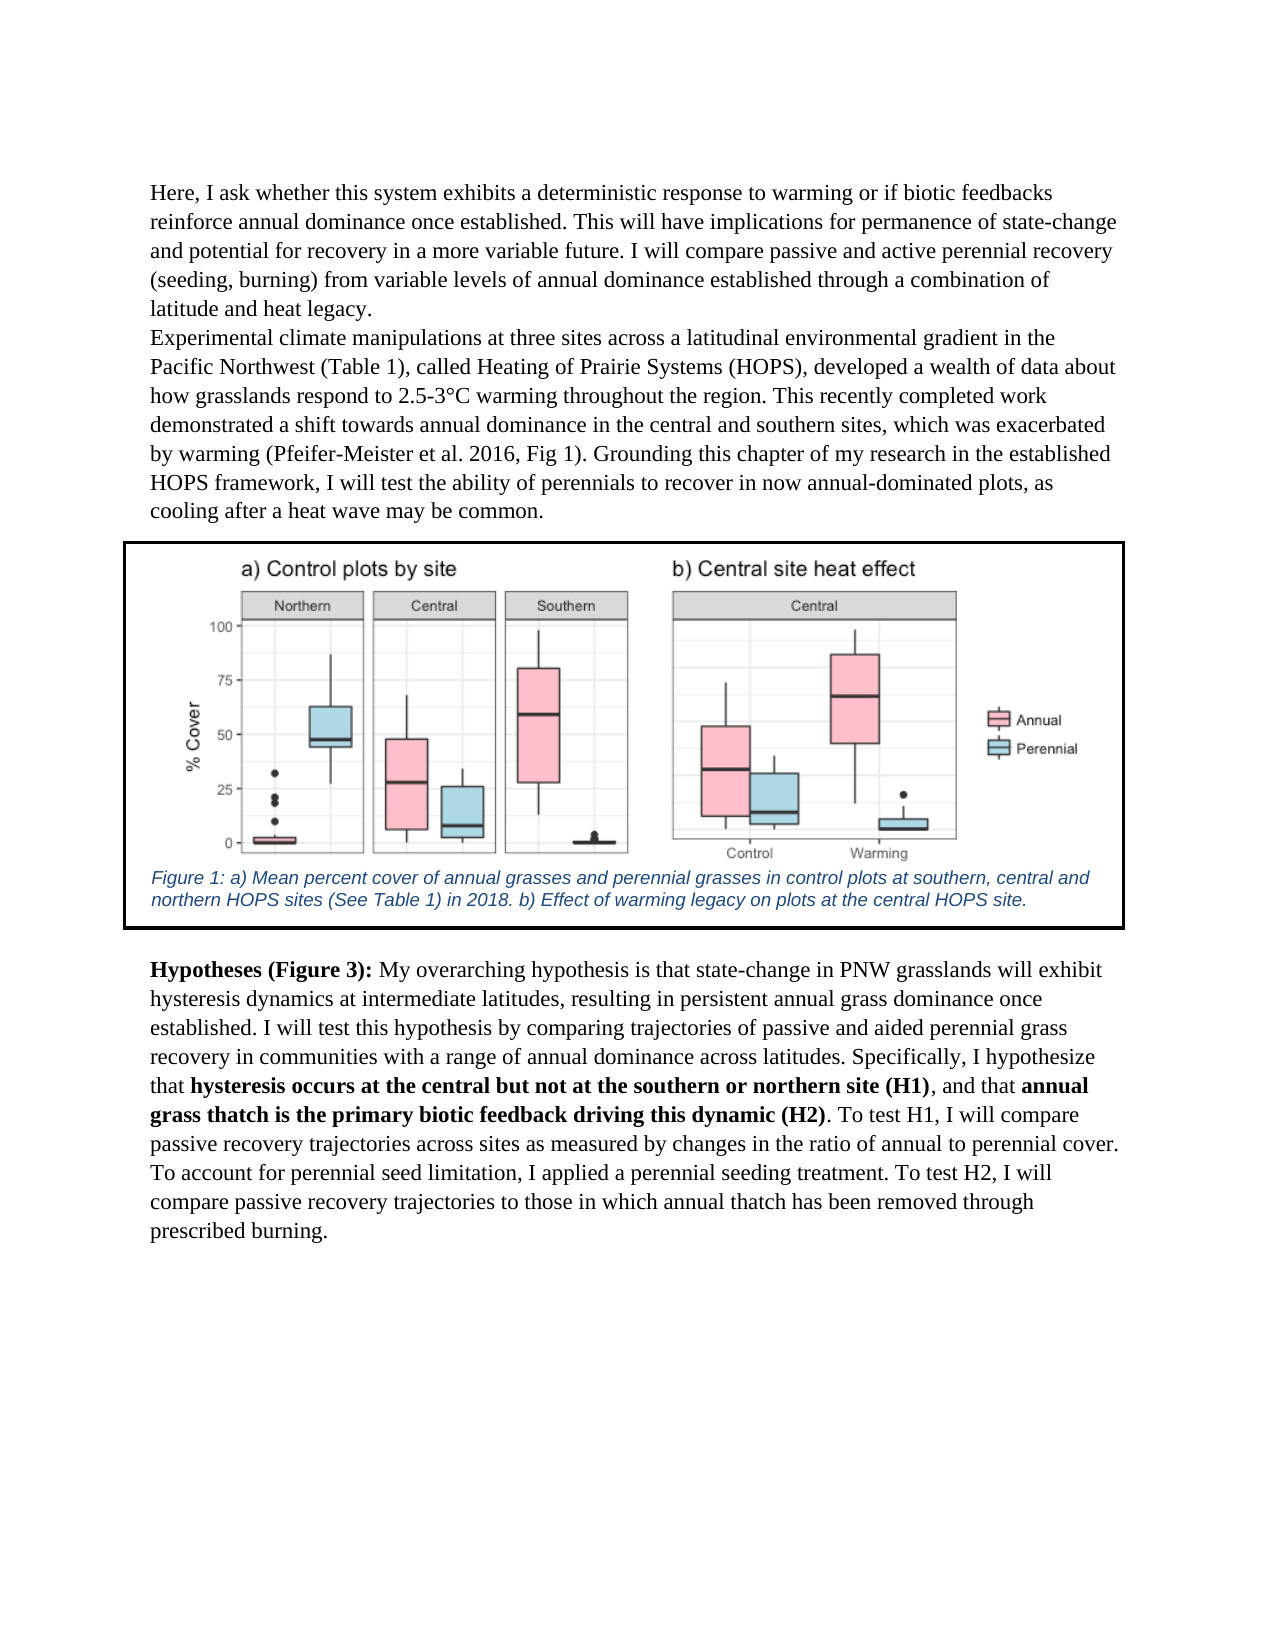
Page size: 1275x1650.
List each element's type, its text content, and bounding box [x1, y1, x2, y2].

text Hypotheses (Figure 3): My overarching hypothesis is that state-change in PNW grasslands will exhibit hysteresis dynamics at intermediate latitudes, resulting in persistent annual grass dominance once established. I will test this hypothesis by comparing trajectories of passive and aided perennial grass recovery in communities with a range of annual dominance across latitudes. Specifically, I hypothesize that hysteresis occurs at the central but not at the southern or northern site (H1), and that annual grass thatch is the primary biotic feedback driving this dynamic (H2). To test H1, I will compare passive recovery trajectories across sites as measured by changes in the ratio of annual to perennial cover. To account for perennial seed limitation, I applied a perennial seeding treatment. To test H2, I will compare passive recovery trajectories to those in which annual thatch has been removed through prescribed burning. [150, 956, 1125, 1243]
picture [185, 560, 1078, 862]
text Here, I ask whether this system exhibits a deterministic response to warming or if biotic feedbacks reinforce annual dominance once established. This will have implications for permanence of state-change and potential for recovery in a more variable future. I will compare passive and active perennial recovery (seeding, burning) from variable levels of annual dominance established through a combination of latitude and heat legacy. [150, 179, 1125, 321]
text Experimental climate manipulations at three sites across a latitudinal environmental gradient in the Pacific Northwest (Table 1), called Heating of Prairie Systems (HOPS), developed a wealth of data about how grasslands respond to 2.5-3°C warming throughout the region. This recently completed work demonstrated a shift towards annual dominance in the central and southern sites, which was exacerbated by warming (Pfeifer-Meister et al. 2016, Fig 1). Grounding this chapter of my research in the established HOPS framework, I will test the ability of perennials to recover in now annual-dominated plots, as cooling after a heat wave may be common. [150, 324, 1125, 524]
